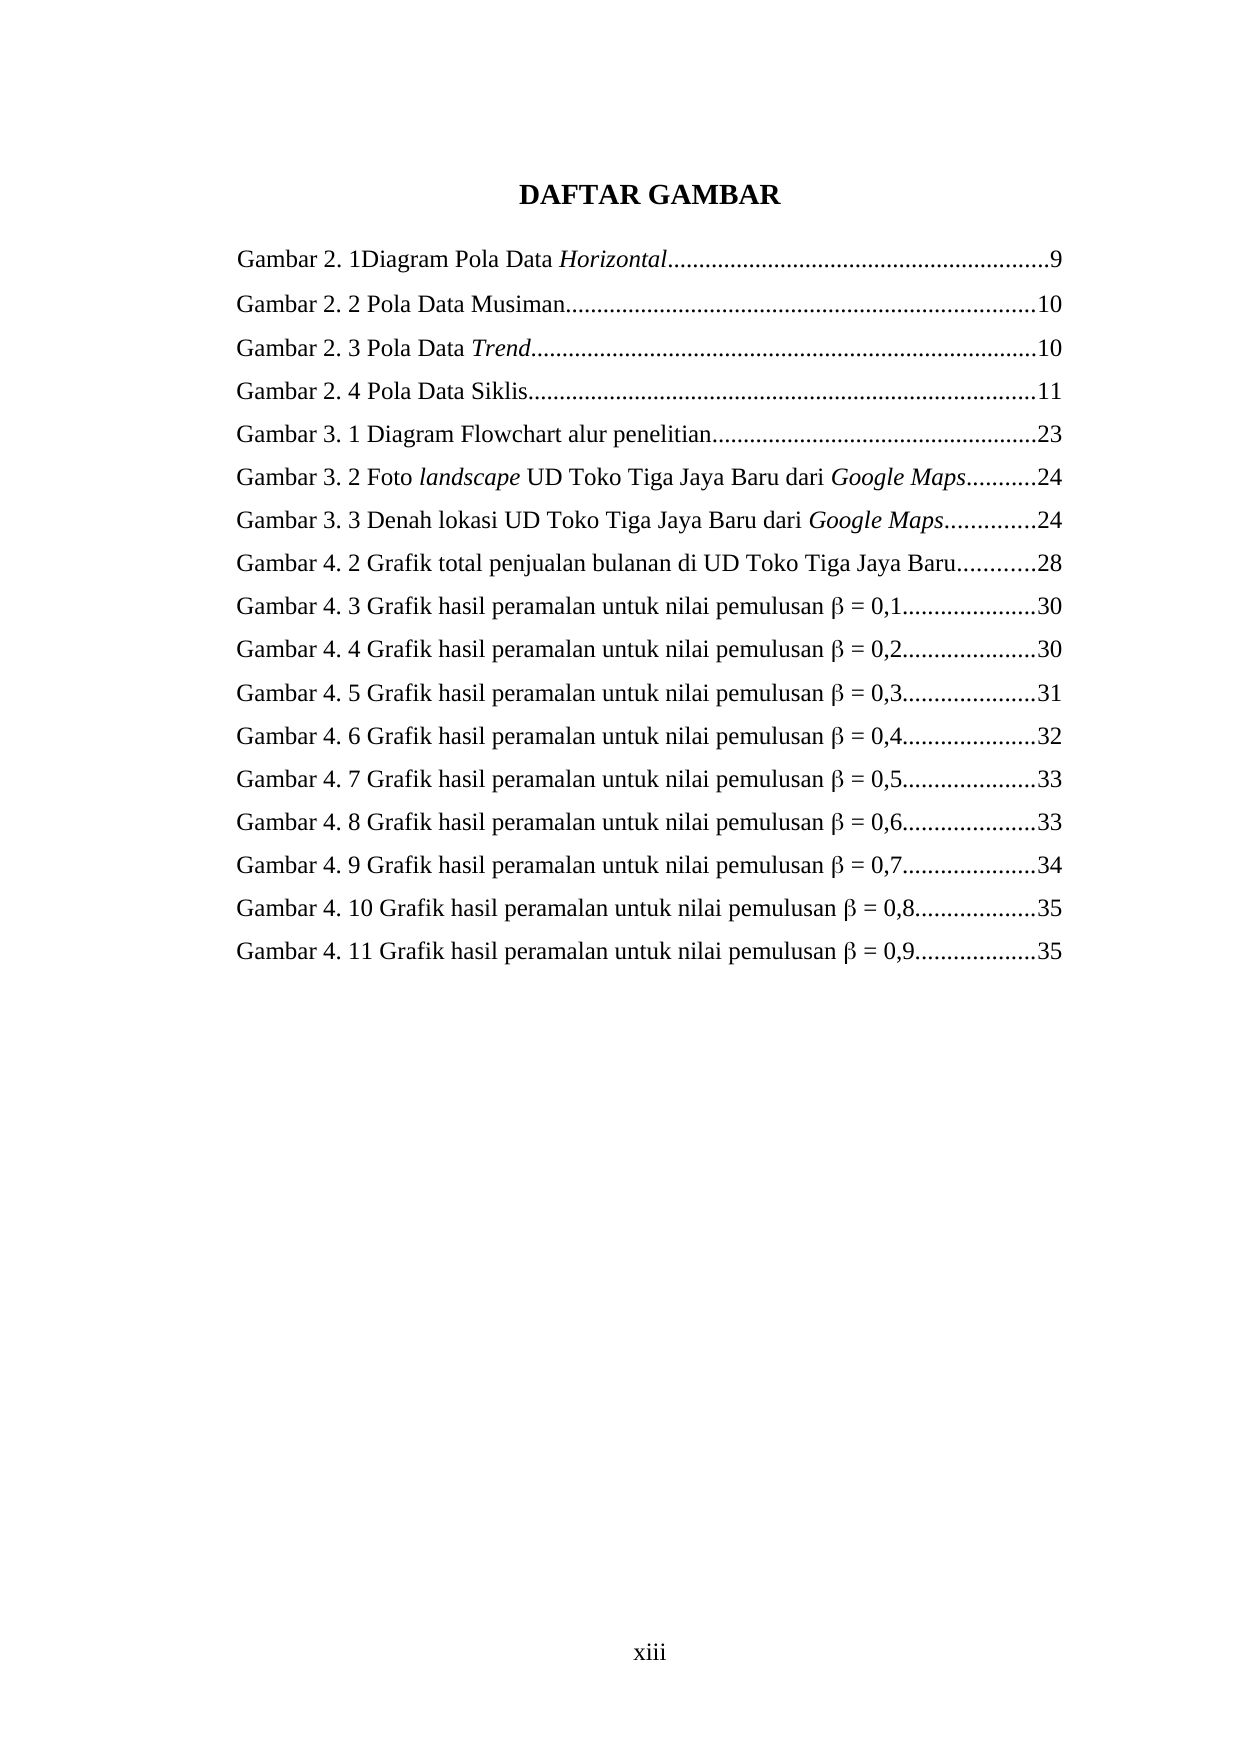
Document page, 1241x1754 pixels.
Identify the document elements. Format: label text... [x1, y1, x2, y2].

text Gambar 3. 1 Diagram Flowchart alur penelitian 23 [236, 419, 1063, 448]
text Gambar 2. 4 Pola Data Siklis 11 [236, 376, 1063, 404]
text Gambar 4. 5 Grafik hasil peramalan untuk nilai pemulusan = 0,3 31 [236, 678, 1063, 706]
text Gambar 4. 11 Grafik hasil peramalan untuk nilai pemulusan = 0,9 35 [236, 936, 1063, 965]
text Gambar 4. 7 Grafik hasil peramalan untuk nilai pemulusan = 0,5 33 [236, 764, 1063, 793]
text Gambar 4. 4 Grafik hasil peramalan untuk nilai pemulusan = 0,2 30 [236, 634, 1063, 663]
text Gambar 4. 9 Grafik hasil peramalan untuk nilai pemulusan = 0,7 34 [236, 850, 1063, 879]
text Gambar 4. 2 Grafik total penjualan bulanan di UD Toko Tiga Jaya Baru 28 [236, 548, 1063, 577]
text Gambar 2. 2 Pola Data Musiman 10 [236, 289, 1063, 318]
text Gambar 3. 2 Foto landscape UD Toko Tiga Jaya Baru dari Google Maps 24 [236, 462, 1063, 491]
text Gambar 4. 10 Grafik hasil peramalan untuk nilai pemulusan = 0,8 35 [236, 893, 1063, 922]
text Gambar 4. 8 Grafik hasil peramalan untuk nilai pemulusan = 0,6 33 [236, 807, 1063, 836]
text Gambar 4. 6 Grafik hasil peramalan untuk nilai pemulusan = 0,4 32 [236, 721, 1063, 749]
text Gambar 4. 3 Grafik hasil peramalan untuk nilai pemulusan = 0,1 30 [236, 591, 1063, 620]
subtitle DAFTAR GAMBAR [236, 177, 1063, 211]
text Gambar 2. 1Diagram Pola Data Horizontal 9 [236, 244, 1063, 273]
text Gambar 3. 3 Denah lokasi UD Toko Tiga Jaya Baru dari Google Maps 24 [236, 505, 1063, 534]
text Gambar 2. 3 Pola Data Trend 10 [236, 333, 1063, 361]
